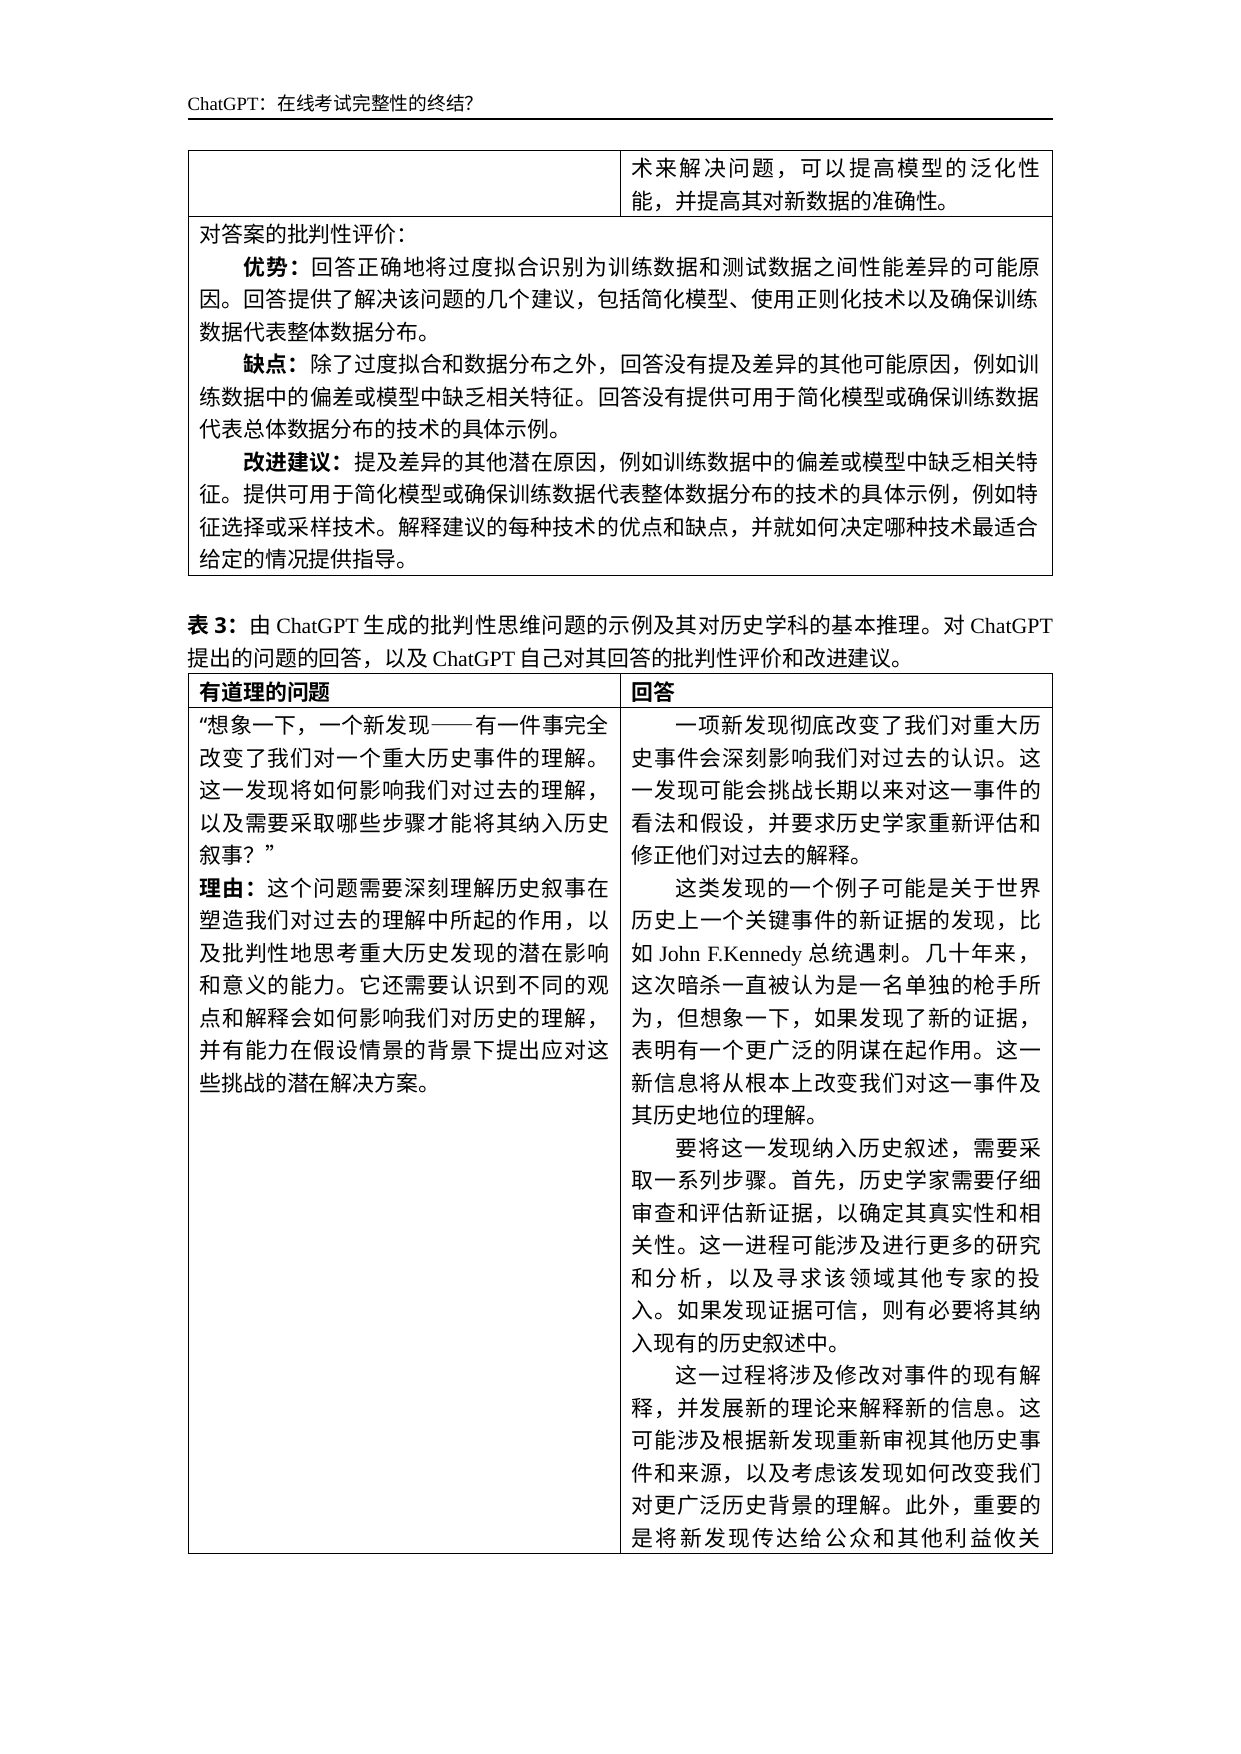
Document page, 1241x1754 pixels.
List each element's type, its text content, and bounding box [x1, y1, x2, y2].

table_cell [189, 708, 620, 1553]
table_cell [189, 151, 620, 216]
table_header 回答 [621, 674, 1052, 707]
table_cell 对答案的批判性评价： 优势：回答正确地将过度拟合识别为训练数据和测试数据之间性能差异的可能原因。回答提供了解决该问题的几个建议，包括简化模型、使用正则化技术以及确保训练数据代表整体数据分布。 缺点：除了过度拟合和数据分布之外，回答没有提及差异的其他可能原因，例如训练数据中的偏差或模型中缺乏相关特征。回答没有提供可用于简化模型或确保训练数据代表总体数据分布的技术的具体示例。 改进建议：提及差异的其他潜在原因，例如训练数据中的偏差或模型中缺乏相关特征。提供可用于简化模型或确保训练数据代表整体数据分布的技术的具体示例，例如特征选择或采样技术。解释建议的每种技术的优点和缺点，并就如何决定哪种技术最适合给定的情况提供指导。 [189, 217, 1052, 574]
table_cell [621, 151, 1052, 216]
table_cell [621, 708, 1052, 1553]
table_header 有道理的问题 [189, 674, 620, 707]
text 表3：由ChatGPT生成的批判性思维问题的示例及其对历史学科的基本推理。对ChatGPT提出的问题的回答，以及ChatGPT自己对其回答的批判性评价和改进建议。 [187, 608, 1053, 673]
